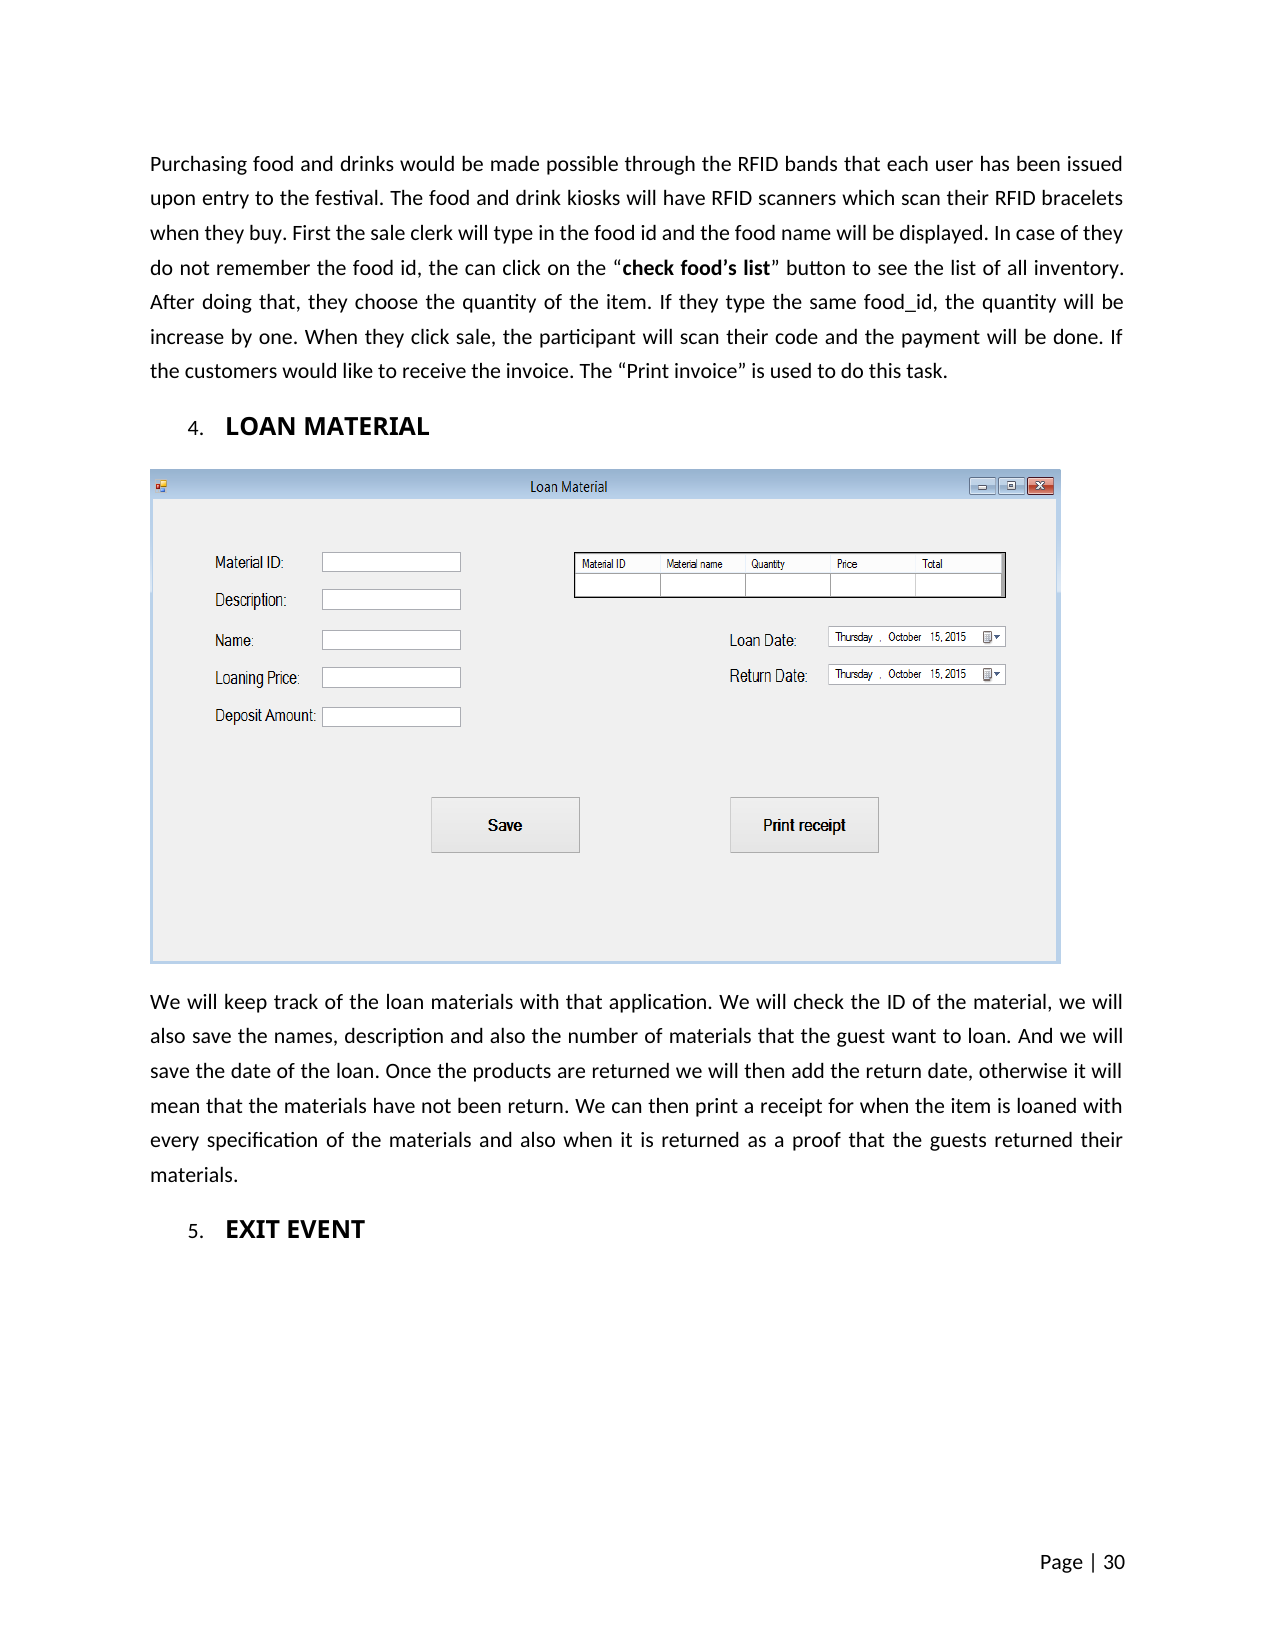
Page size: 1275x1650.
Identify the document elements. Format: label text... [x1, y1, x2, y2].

list Loan Material [187, 409, 1125, 443]
picture [150, 469, 1061, 964]
text We will keep track of the loan materials with that application. We will check the ID of the material, we will also save the names, description and also the number of materials that the guest want to loan. And we will save the date of the loan. Once the products are returned we will then add the return date, otherwise it will mean that the materials have not been return. We can then print a receipt for when the item is loaned with every specification of the materials and also when it is returned as a proof that the guests returned their materials. [150, 988, 1125, 1188]
text Purchasing food and drinks would be made possible through the RFID bands that each user has been issued upon entry to the festival. The food and drink kiosks will have RFID scanners which scan their RFID bracelets when they buy. First the sale clerk will type in the food id and the food name will be displayed. In case of they do not remember the food id, the can click on the “check food’s list” button to see the list of all inventory. After doing that, they choose the quantity of the item. If they type the same food_id, the quantity will be increase by one. When they click sale, the participant will scan their code and the payment will be done. If the customers would like to receive the invoice. The “Print invoice” is used to do this task. [150, 150, 1125, 384]
list Exit event [187, 1212, 1125, 1246]
